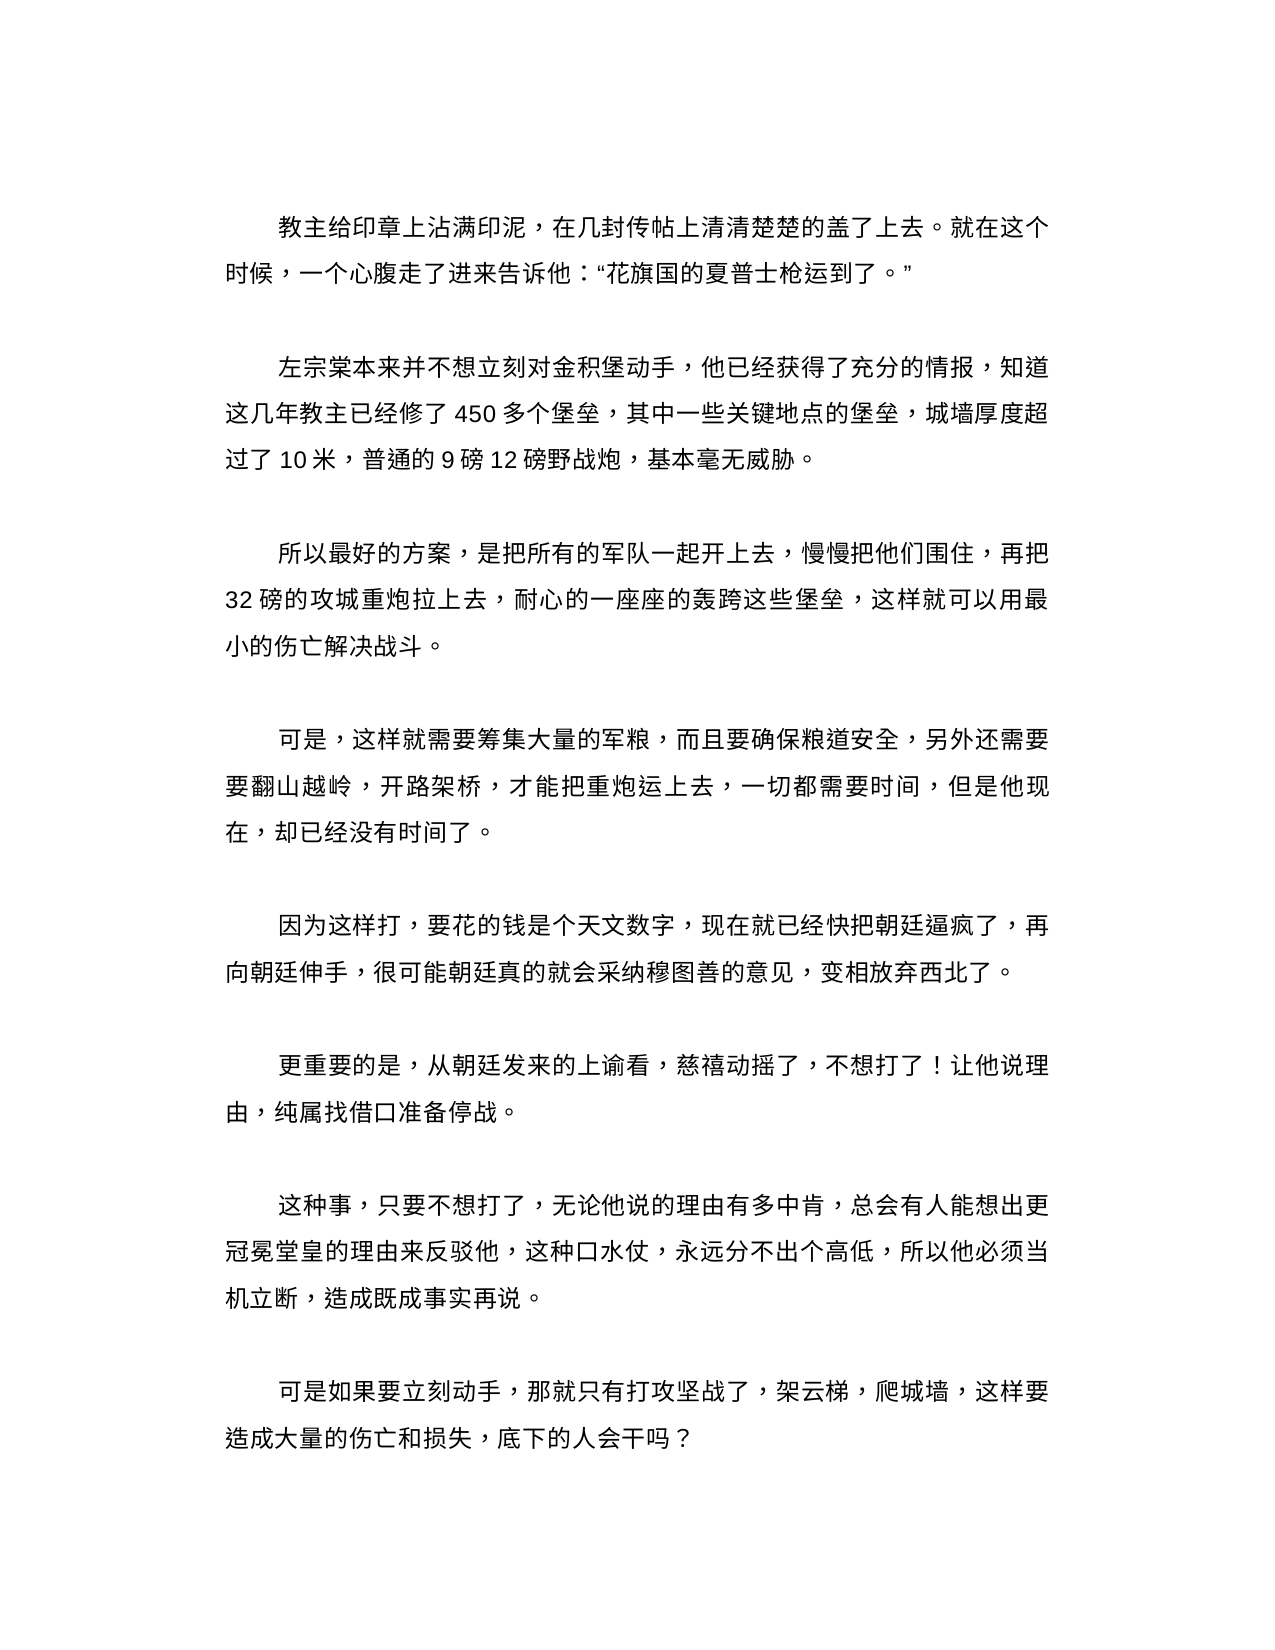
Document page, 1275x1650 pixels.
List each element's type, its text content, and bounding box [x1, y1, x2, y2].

text 左宗棠本来并不想立刻对金积堡动手，他已经获得了充分的情报，知道这几年教主已经修了450多个堡垒，其中一些关键地点的堡垒，城墙厚度超过了10米，普通的9磅12磅野战炮，基本毫无威胁。 [225, 336, 1050, 476]
text 所以最好的方案，是把所有的军队一起开上去，慢慢把他们围住，再把32磅的攻城重炮拉上去，耐心的一座座的轰跨这些堡垒，这样就可以用最小的伤亡解决战斗。 [225, 523, 1050, 662]
text 教主给印章上沾满印泥，在几封传帖上清清楚楚的盖了上去。就在这个时候，一个心腹走了进来告诉他：“花旗国的夏普士枪运到了。” [225, 197, 1050, 289]
text 可是，这样就需要筹集大量的军粮，而且要确保粮道安全，另外还需要要翻山越岭，开路架桥，才能把重炮运上去，一切都需要时间，但是他现在，却已经没有时间了。 [225, 709, 1050, 848]
text 可是如果要立刻动手，那就只有打攻坚战了，架云梯，爬城墙，这样要造成大量的伤亡和损失，底下的人会干吗？ [225, 1361, 1050, 1454]
text 这种事，只要不想打了，无论他说的理由有多中肯，总会有人能想出更冠冕堂皇的理由来反驳他，这种口水仗，永远分不出个高低，所以他必须当机立断，造成既成事实再说。 [225, 1175, 1050, 1314]
text 更重要的是，从朝廷发来的上谕看，慈禧动摇了，不想打了！让他说理由，纯属找借口准备停战。 [225, 1035, 1050, 1128]
text 因为这样打，要花的钱是个天文数字，现在就已经快把朝廷逼疯了，再向朝廷伸手，很可能朝廷真的就会采纳穆图善的意见，变相放弃西北了。 [225, 895, 1050, 988]
